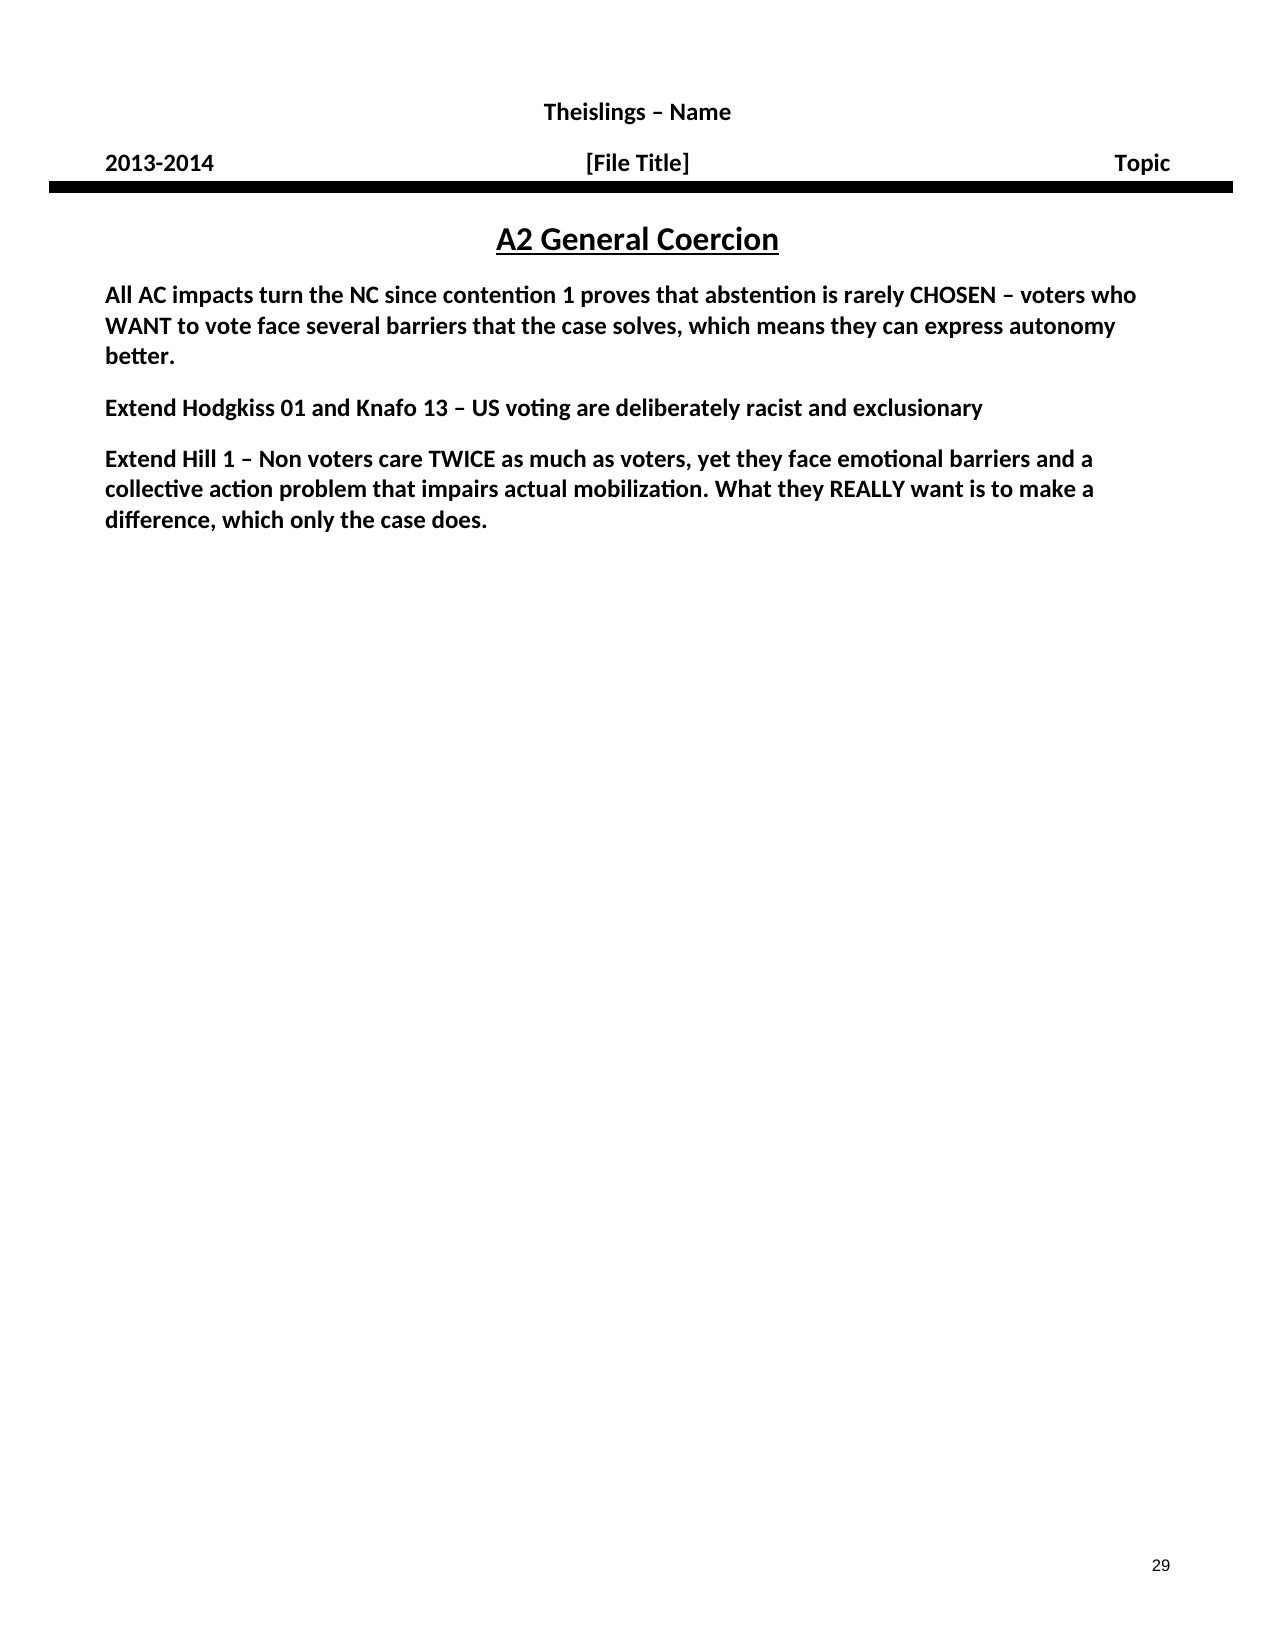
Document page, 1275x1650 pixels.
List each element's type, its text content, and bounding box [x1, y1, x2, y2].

subtitle Extend Hill 1 – Non voters care TWICE as much as voters, yet they face emotional barriers and a collective action problem that impairs actual mobilization. What they REALLY want is to make a difference, which only the case does. [105, 443, 1170, 534]
subtitle Extend Hodgkiss 01 and Knafo 13 – US voting are deliberately racist and exclusionary [105, 392, 1170, 422]
subtitle All AC impacts turn the NC since contention 1 proves that abstention is rarely CHOSEN – voters who WANT to vote face several barriers that the case solves, which means they can express autonomy better. [105, 279, 1170, 371]
subtitle A2 General Coercion [105, 218, 1170, 258]
